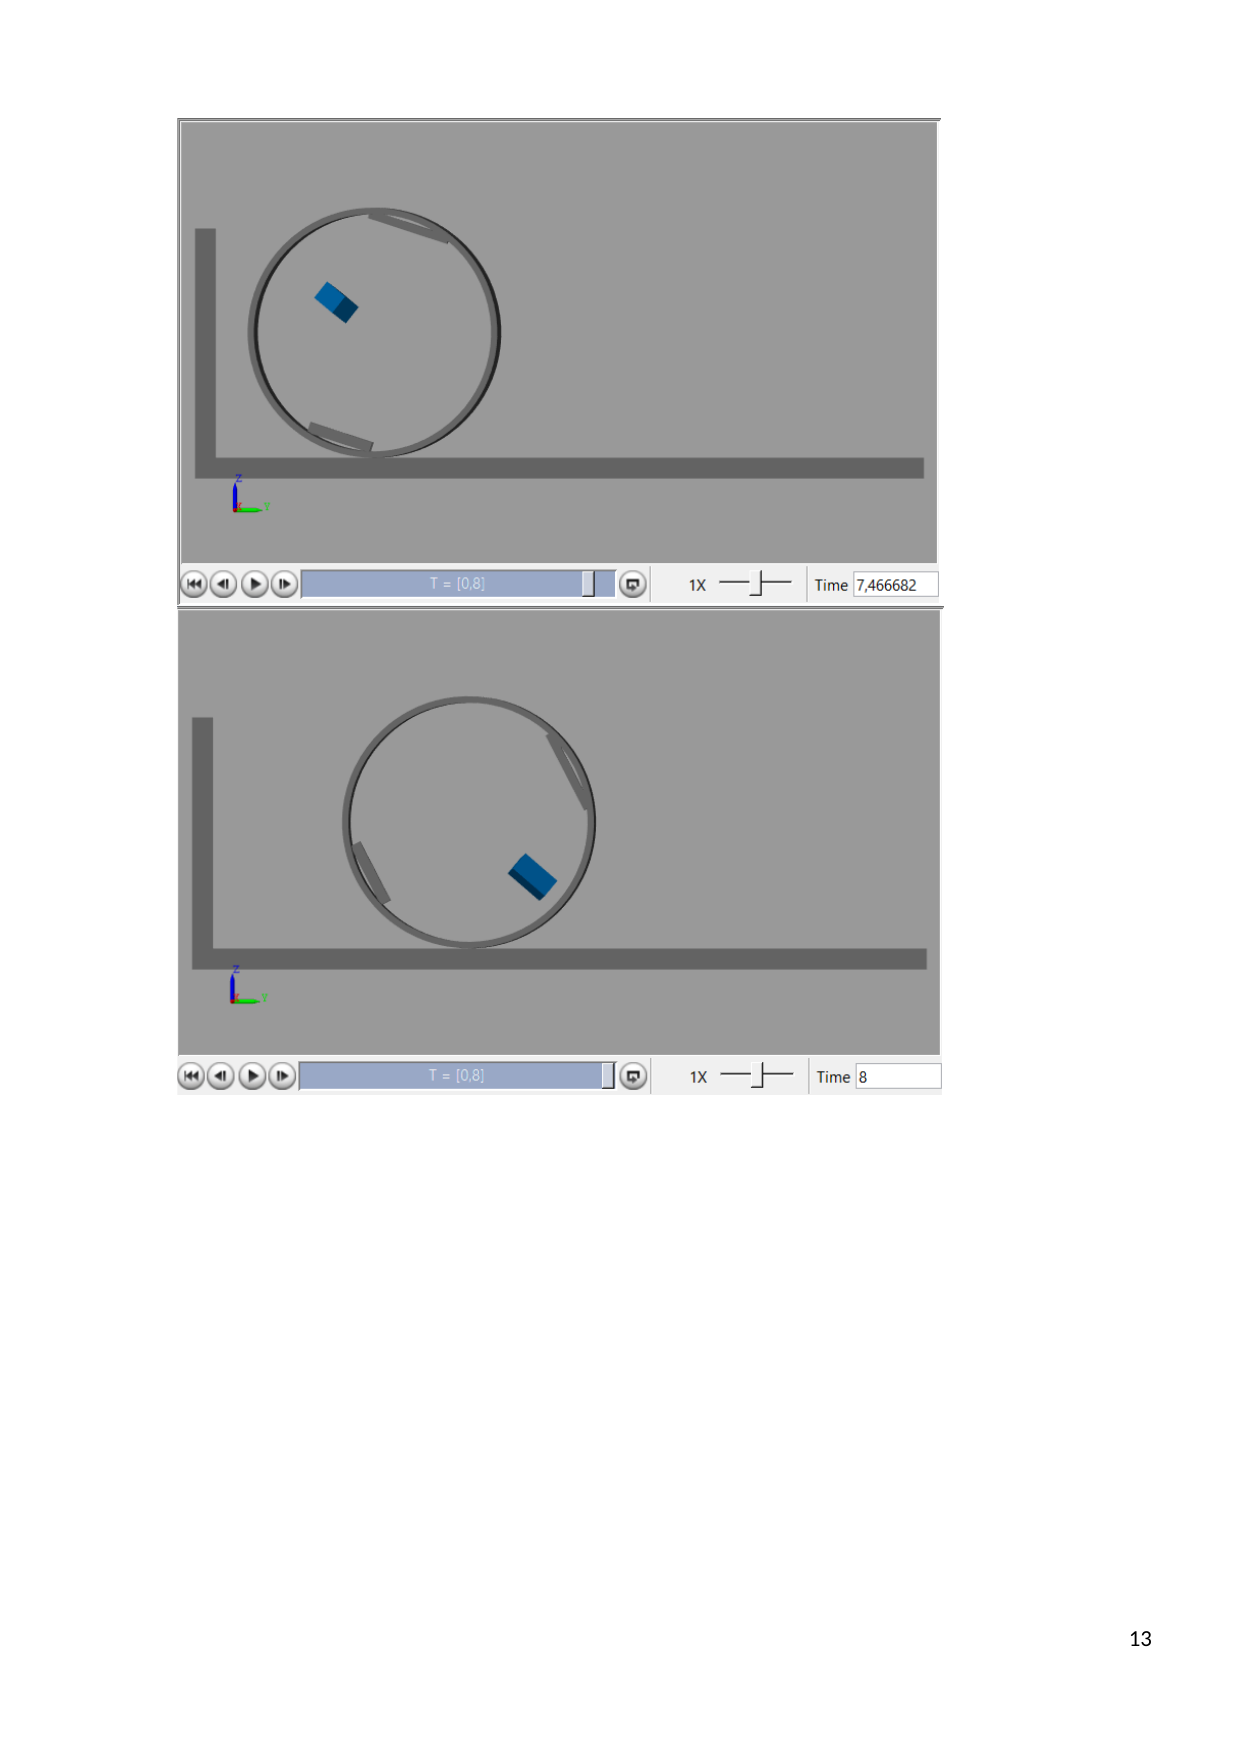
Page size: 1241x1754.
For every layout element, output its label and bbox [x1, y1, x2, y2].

picture [177, 118, 945, 1096]
